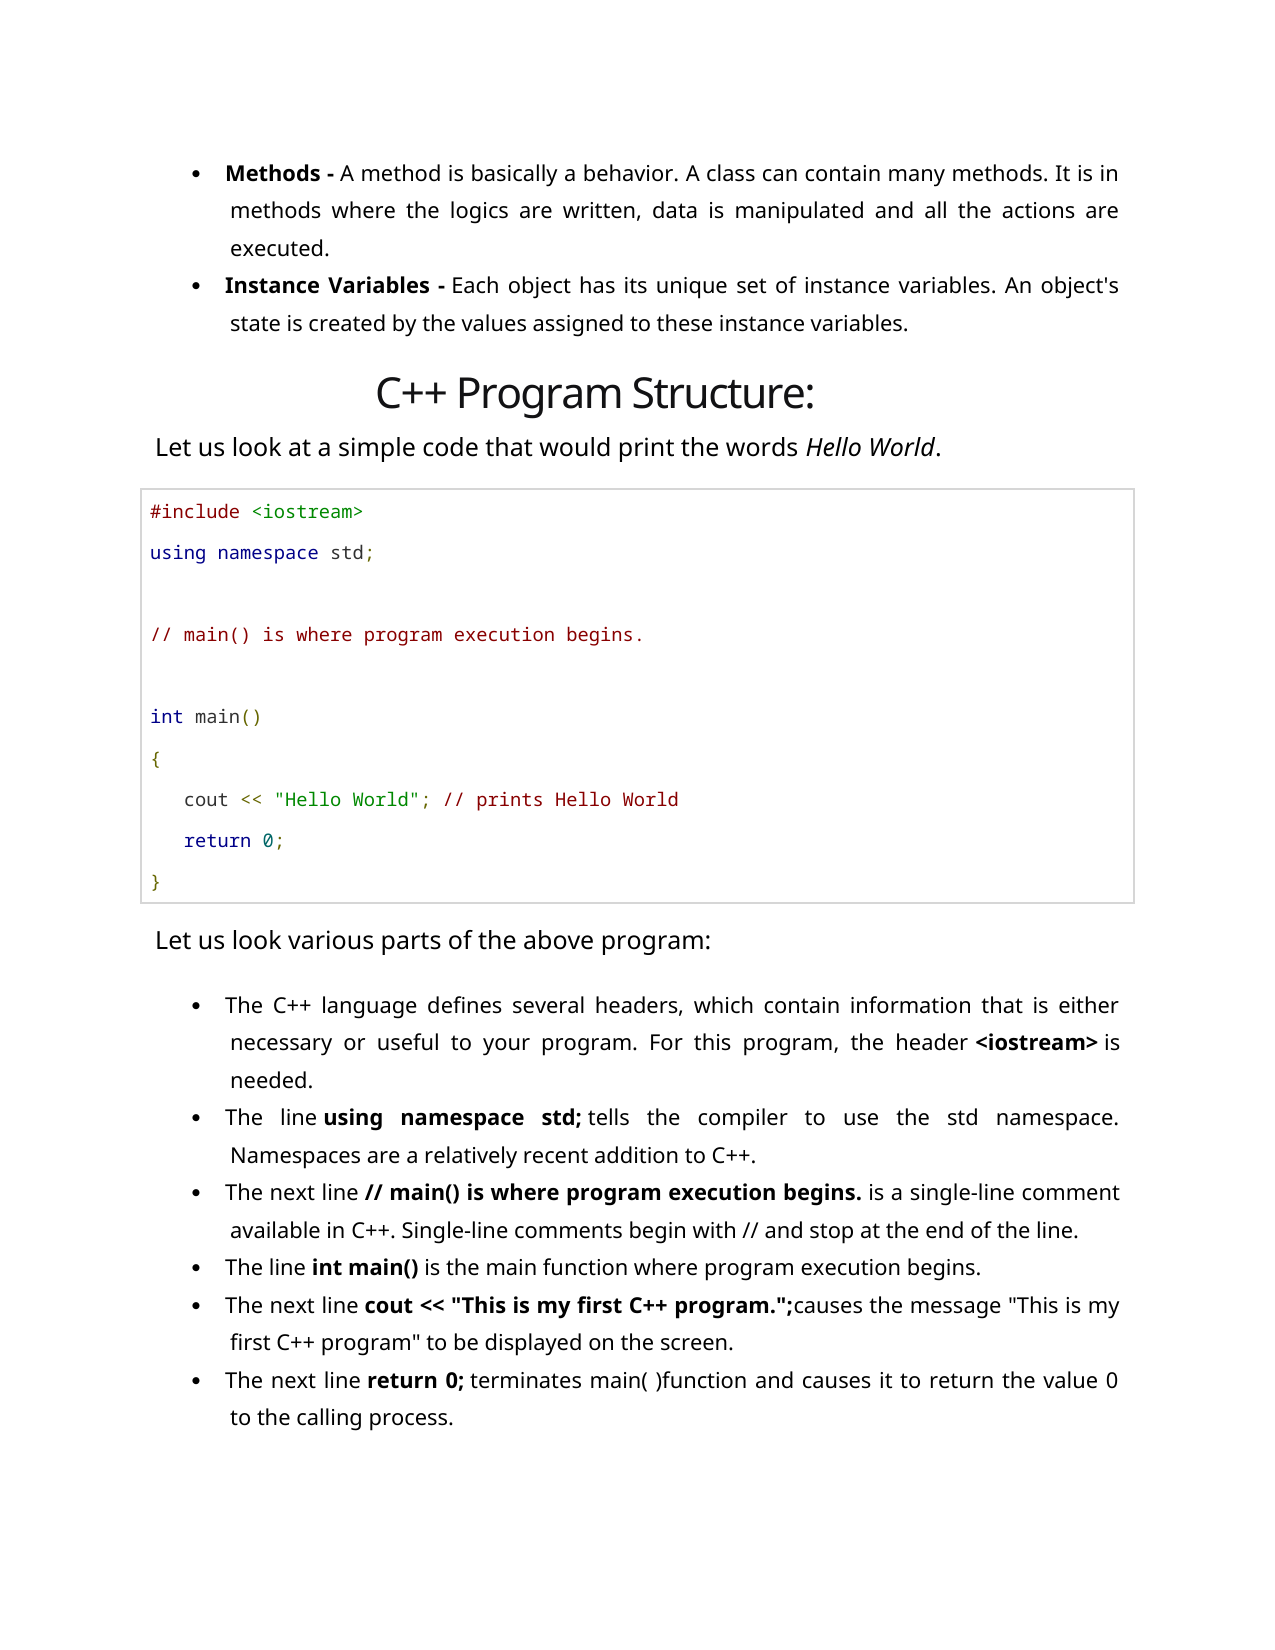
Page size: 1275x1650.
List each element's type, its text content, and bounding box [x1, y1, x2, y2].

list The next line // main() is where program execution begins. is a single-line comment available in C++. Single-line comments begin with // and stop at the end of the line. [192, 1169, 1120, 1244]
text Let us look at a simple code that would print the words Hello World. [155, 426, 1120, 463]
text using namespace std; [142, 529, 1133, 565]
list The line int main() is the main function where program execution begins. [192, 1244, 1120, 1282]
text } [142, 858, 1133, 902]
text int main() [142, 694, 1133, 729]
text Let us look various parts of the above program: [155, 919, 1120, 957]
list The C++ language defines several headers, which contain information that is either necessary or useful to your program. For this program, the header <iostream> is needed. [192, 982, 1120, 1094]
list Instance Variables - Each object has its unique set of instance variables. An object's state is created by the values assigned to these instance variables. [192, 262, 1120, 337]
text cout << "Hello World"; // prints Hello World [142, 776, 1133, 812]
text return 0; [142, 817, 1133, 853]
text // main() is where program execution begins. [142, 612, 1133, 647]
text #include <iostream> [142, 490, 1133, 524]
list The next line cout << "This is my first C++ program.";causes the message "This is my first C++ program" to be displayed on the screen. [192, 1282, 1120, 1357]
list Methods - A method is basically a behavior. A class can contain many methods. It is in methods where the logics are written, data is manipulated and all the actions are executed. [192, 150, 1120, 262]
text { [142, 735, 1133, 771]
list The next line return 0; terminates main( )function and causes it to return the value 0 to the calling process. [192, 1357, 1120, 1432]
list The line using namespace std; tells the compiler to use the std namespace. Namespaces are a relatively recent addition to C++. [192, 1094, 1120, 1169]
subtitle C++ Program Structure: [300, 362, 1120, 421]
